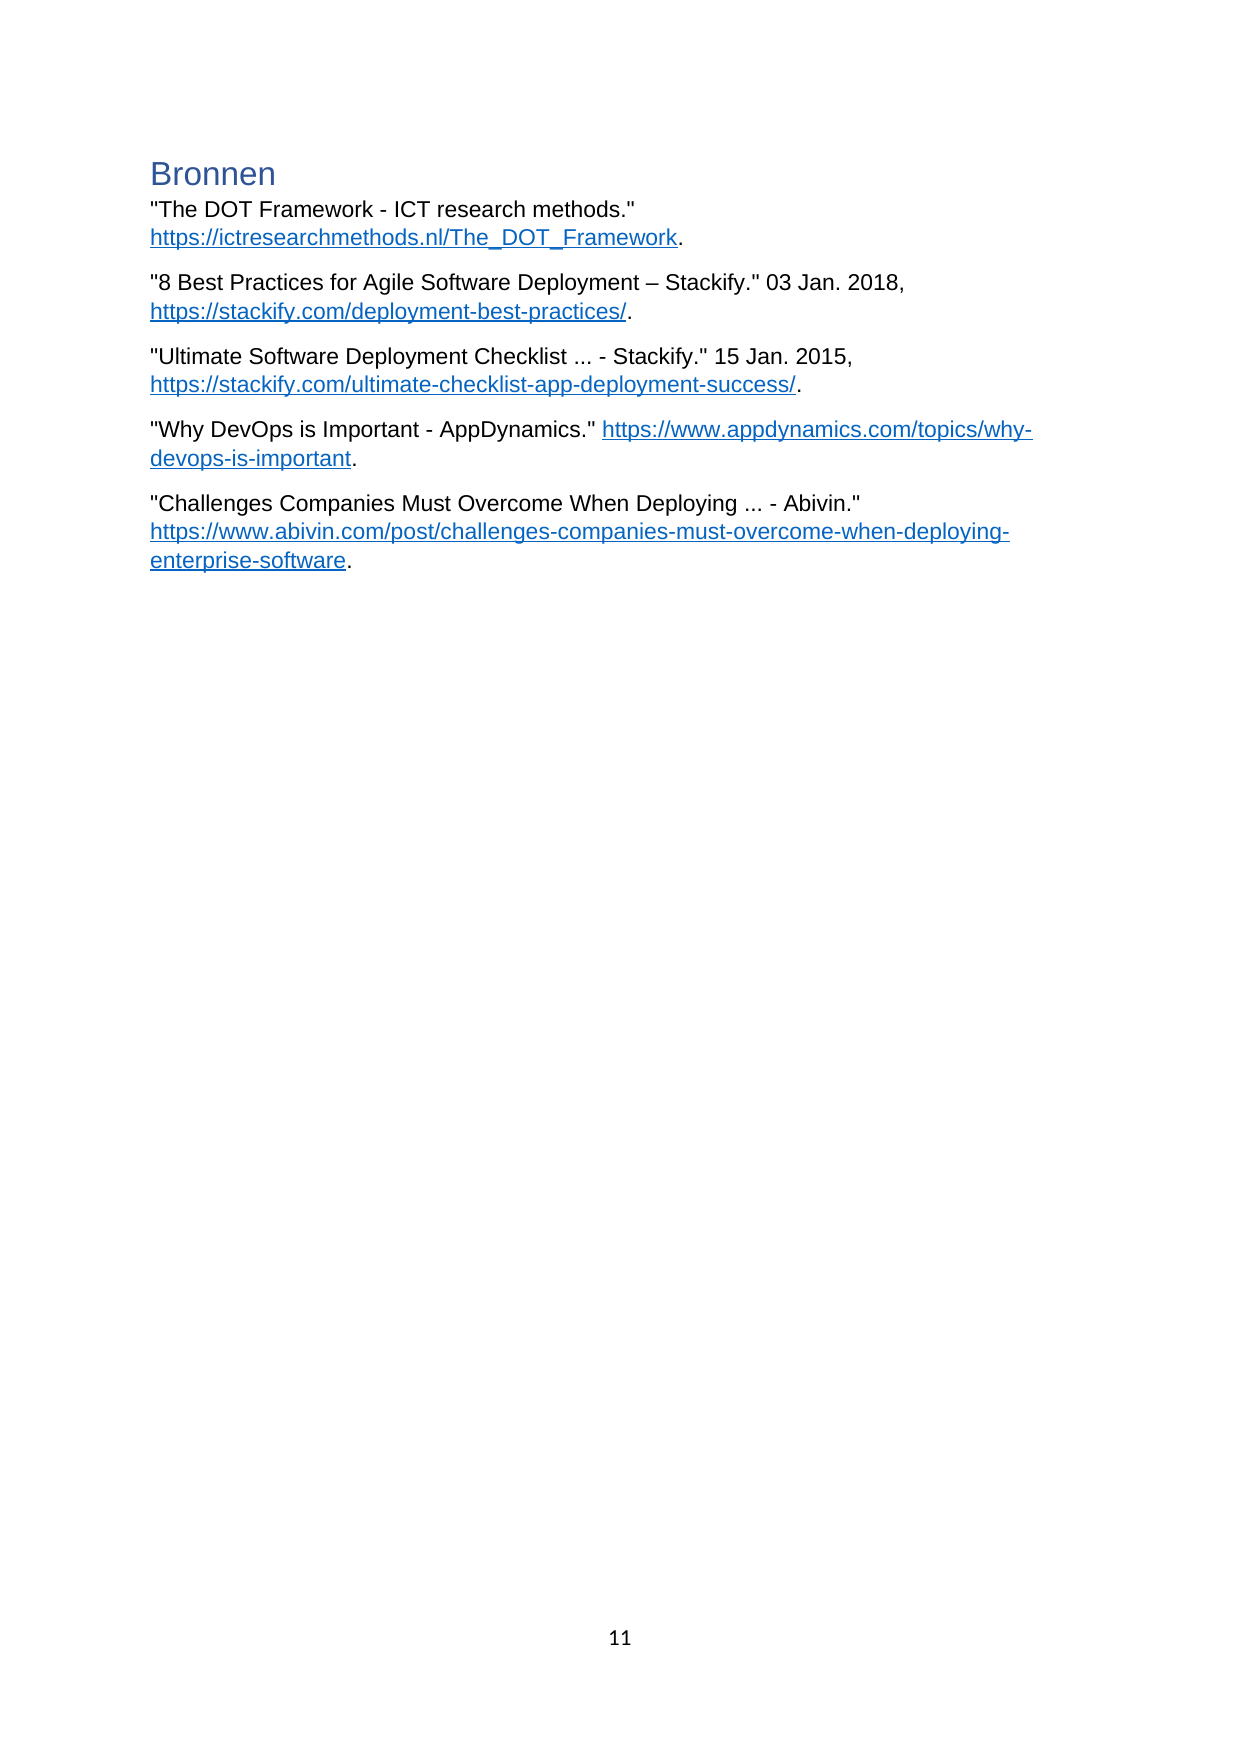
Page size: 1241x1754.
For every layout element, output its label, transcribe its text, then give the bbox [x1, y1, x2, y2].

text "The DOT Framework - ICT research methods." https://ictresearchmethods.nl/The_DOT_Framework. [150, 196, 1090, 250]
text "8 Best Practices for Agile Software Deployment – Stackify." 03 Jan. 2018, https://stackify.com/deployment-best-practices/. [150, 269, 1090, 324]
text "Challenges Companies Must Overcome When Deploying ... - Abivin." https://www.abivin.com/post/challenges-companies-must-overcome-when-deploying-enterprise-software. [150, 490, 1090, 573]
subtitle Bronnen [150, 154, 1090, 193]
text "Why DevOps is Important - AppDynamics." https://www.appdynamics.com/topics/why-devops-is-important. [150, 416, 1090, 471]
text "Ultimate Software Deployment Checklist ... - Stackify." 15 Jan. 2015, https://stackify.com/ultimate-checklist-app-deployment-success/. [150, 343, 1090, 397]
